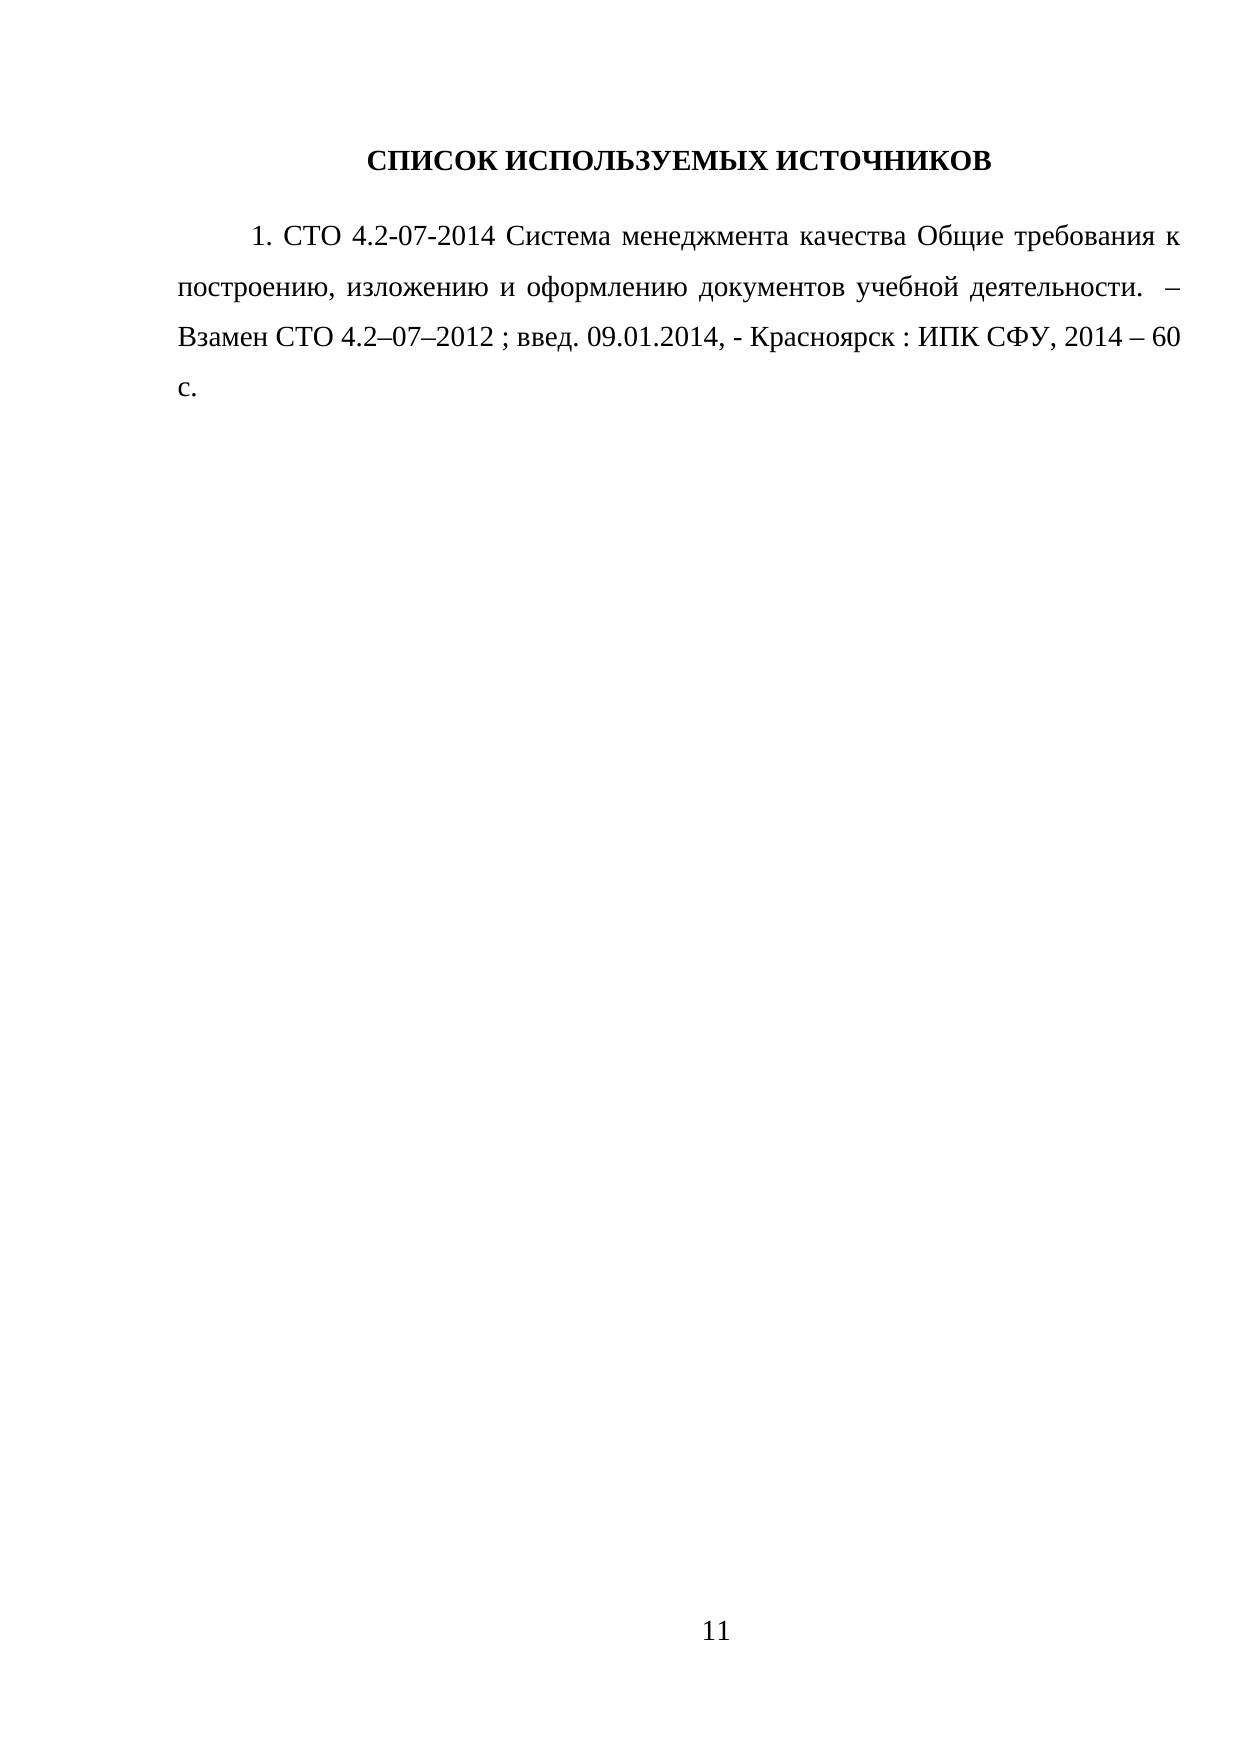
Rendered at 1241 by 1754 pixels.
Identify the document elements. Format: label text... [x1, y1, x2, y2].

subtitle СПИСОК ИСПОЛЬЗУЕМЫХ ИСТОЧНИКОВ [177, 143, 1181, 177]
text 1. СТО 4.2-07-2014 Система менеджмента качества Общие требования к построению, изложению и оформлению документов учебной деятельности. – Взамен СТО 4.2–07–2012 ; введ. 09.01.2014, - Красноярск : ИПК СФУ, 2014 – 60 с. [177, 218, 1181, 403]
